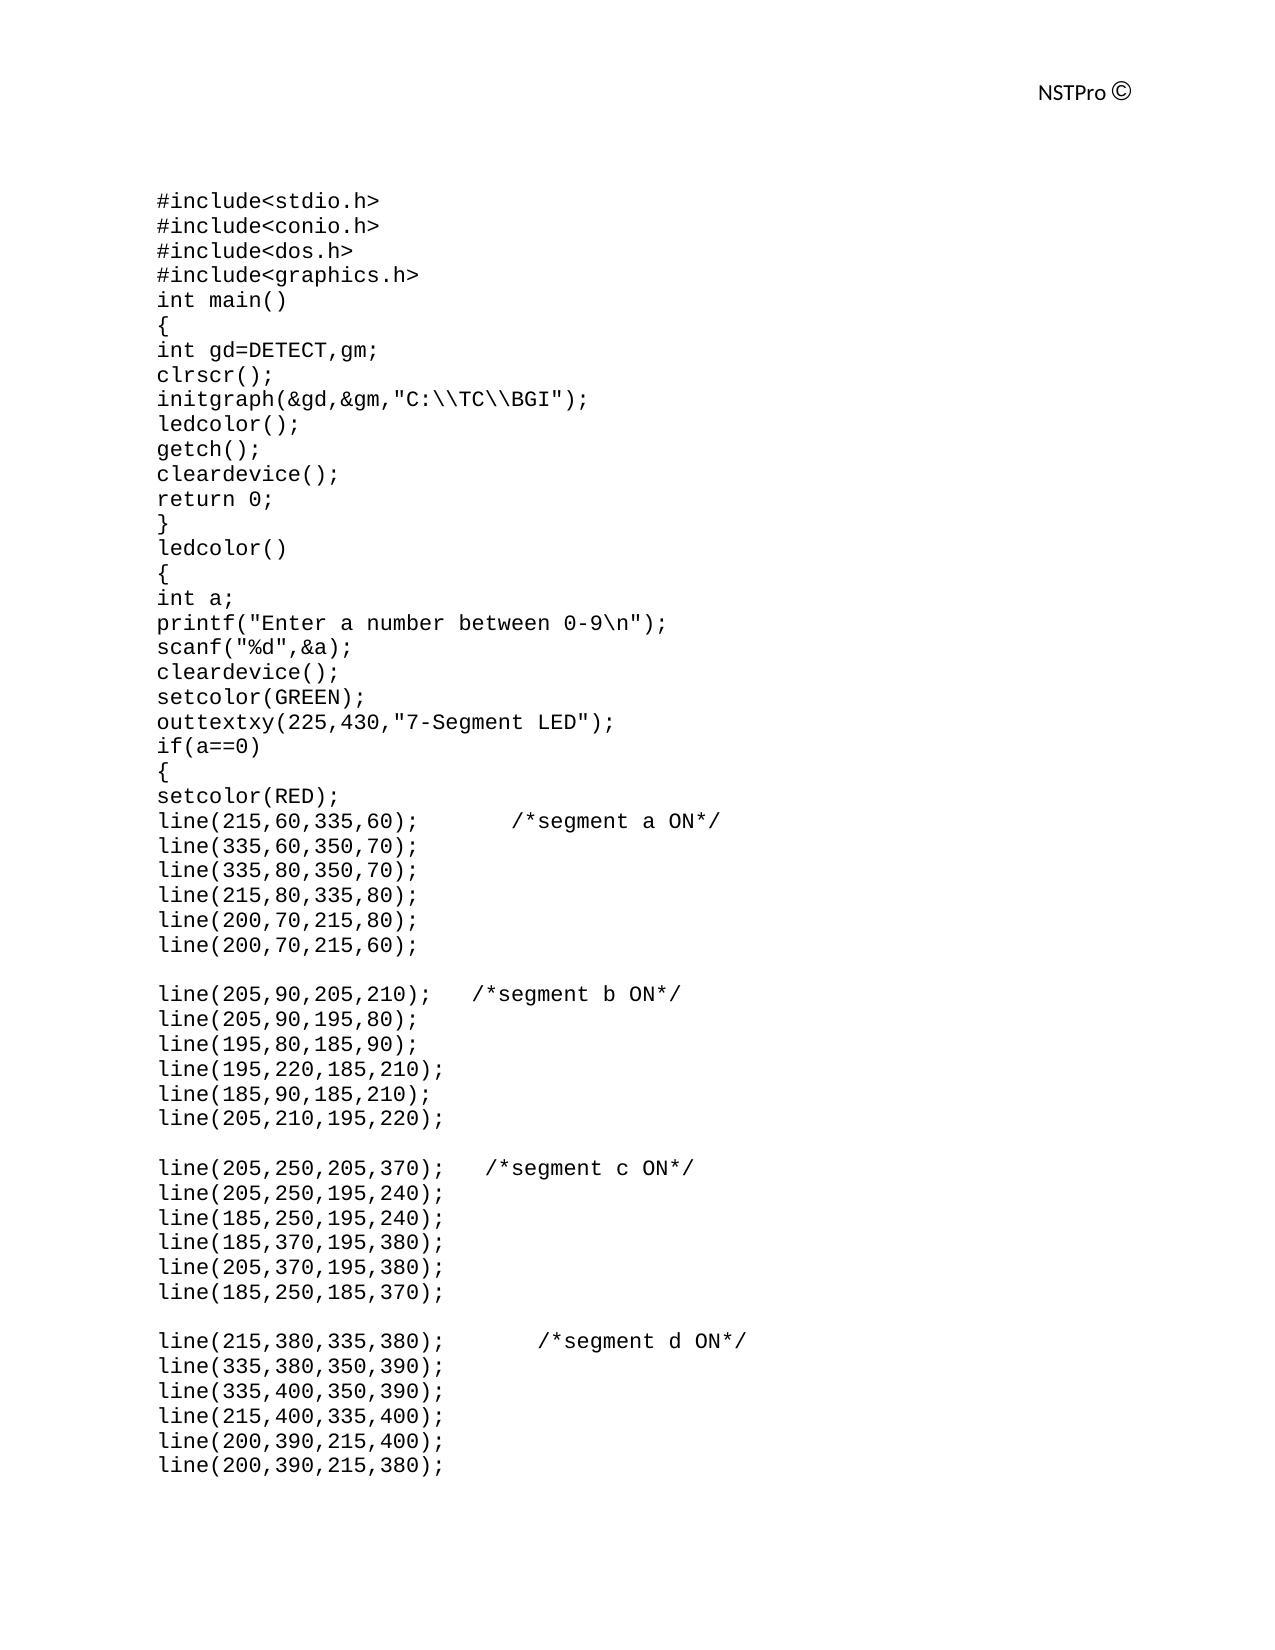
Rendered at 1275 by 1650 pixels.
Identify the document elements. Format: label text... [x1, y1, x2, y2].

text line(200,70,215,80); [156, 909, 1118, 934]
text } [156, 513, 1118, 537]
text line(195,80,185,90); [156, 1033, 1118, 1058]
text line(215,80,335,80); [156, 884, 1118, 909]
text ledcolor(); [156, 413, 1118, 438]
text int main() [156, 289, 1118, 314]
text clrscr(); [156, 364, 1118, 389]
text #include<stdio.h> [156, 190, 1118, 215]
text { [156, 761, 1118, 785]
text #include<dos.h> [156, 240, 1118, 265]
text line(185,370,195,380); [156, 1232, 1118, 1256]
text line(335,80,350,70); [156, 860, 1118, 884]
text ledcolor() [156, 537, 1118, 562]
text getch(); [156, 438, 1118, 463]
text #include<graphics.h> [156, 265, 1118, 289]
text line(205,210,195,220); [156, 1108, 1118, 1132]
text line(215,60,335,60); /*segment a ON*/ [156, 810, 1118, 835]
text line(185,250,195,240); [156, 1207, 1118, 1232]
text line(200,390,215,380); [156, 1455, 1118, 1479]
text initgraph(&gd,&gm,"C:\\TC\\BGI"); [156, 389, 1118, 413]
text line(215,400,335,400); [156, 1405, 1118, 1430]
text cleardevice(); [156, 661, 1118, 686]
text setcolor(RED); [156, 785, 1118, 810]
text int a; [156, 587, 1118, 612]
text #include<conio.h> [156, 215, 1118, 240]
text line(205,370,195,380); [156, 1256, 1118, 1281]
text scanf("%d",&a); [156, 637, 1118, 661]
text line(335,400,350,390); [156, 1380, 1118, 1405]
text printf("Enter a number between 0-9\n"); [156, 612, 1118, 637]
text line(200,390,215,400); [156, 1430, 1118, 1455]
text line(205,90,205,210); /*segment b ON*/ [156, 984, 1118, 1008]
text line(215,380,335,380); /*segment d ON*/ [156, 1331, 1118, 1356]
text outtextxy(225,430,"7-Segment LED"); [156, 711, 1118, 736]
text setcolor(GREEN); [156, 686, 1118, 711]
text return 0; [156, 488, 1118, 513]
text line(195,220,185,210); [156, 1058, 1118, 1083]
text line(185,90,185,210); [156, 1083, 1118, 1108]
text line(205,250,195,240); [156, 1182, 1118, 1207]
text int gd=DETECT,gm; [156, 339, 1118, 364]
text cleardevice(); [156, 463, 1118, 488]
text { [156, 562, 1118, 587]
text line(205,90,195,80); [156, 1008, 1118, 1033]
text line(200,70,215,60); [156, 934, 1118, 959]
text { [156, 314, 1118, 339]
text line(335,380,350,390); [156, 1356, 1118, 1380]
text if(a==0) [156, 736, 1118, 761]
text line(185,250,185,370); [156, 1281, 1118, 1306]
text line(205,250,205,370); /*segment c ON*/ [156, 1157, 1118, 1182]
text line(335,60,350,70); [156, 835, 1118, 860]
